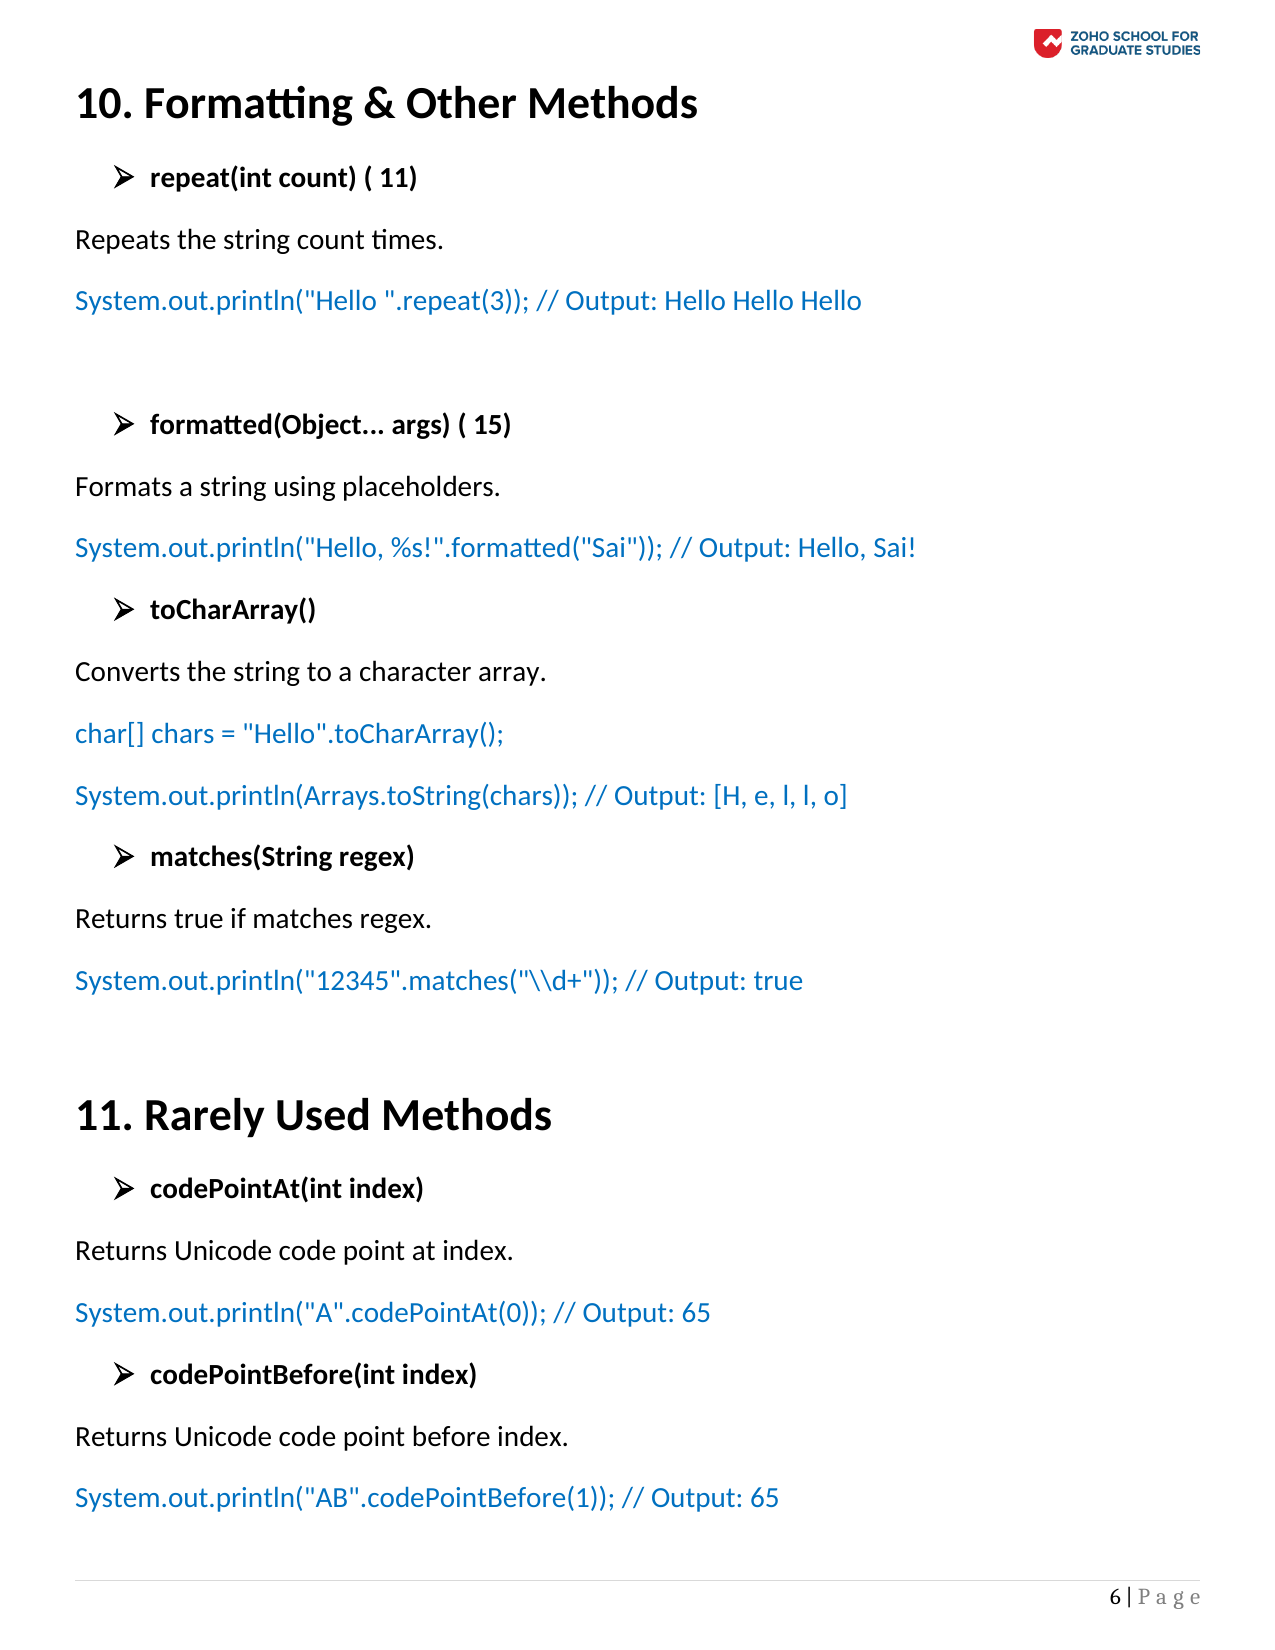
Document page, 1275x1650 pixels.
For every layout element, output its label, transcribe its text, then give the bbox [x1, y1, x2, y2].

list repeat(int count) ( 11) [112, 159, 1200, 194]
text System.out.println("Hello, %s!".formatted("Sai")); // Output: Hello, Sai! [75, 529, 1200, 565]
text System.out.println(Arrays.toString(chars)); // Output: [H, e, l, l, o] [75, 777, 1200, 812]
list formatted(Object... args) ( 15) [112, 406, 1200, 442]
text Converts the string to a character array. [75, 653, 1200, 689]
text Returns Unicode code point at index. [75, 1232, 1200, 1268]
text System.out.println("12345".matches("\\d+")); // Output: true [75, 962, 1200, 998]
text 11. Rarely Used Methods [75, 1086, 1200, 1141]
text System.out.println("A".codePointAt(0)); // Output: 65 [75, 1294, 1200, 1330]
list codePointAt(int index) [112, 1171, 1200, 1206]
picture [1033, 29, 1200, 58]
list codePointBefore(int index) [112, 1356, 1200, 1392]
text Returns true if matches regex. [75, 900, 1200, 936]
text Formats a string using placeholders. [75, 468, 1200, 503]
text System.out.println("AB".codePointBefore(1)); // Output: 65 [75, 1479, 1200, 1515]
text char[] chars = "Hello".toCharArray(); [75, 715, 1200, 751]
list toCharArray() [112, 591, 1200, 627]
text System.out.println("Hello ".repeat(3)); // Output: Hello Hello Hello [75, 282, 1200, 318]
text Returns Unicode code point before index. [75, 1418, 1200, 1453]
text Repeats the string count times. [75, 221, 1200, 256]
list matches(String regex) [112, 838, 1200, 874]
text 10. Formatting & Other Methods [75, 74, 1200, 130]
